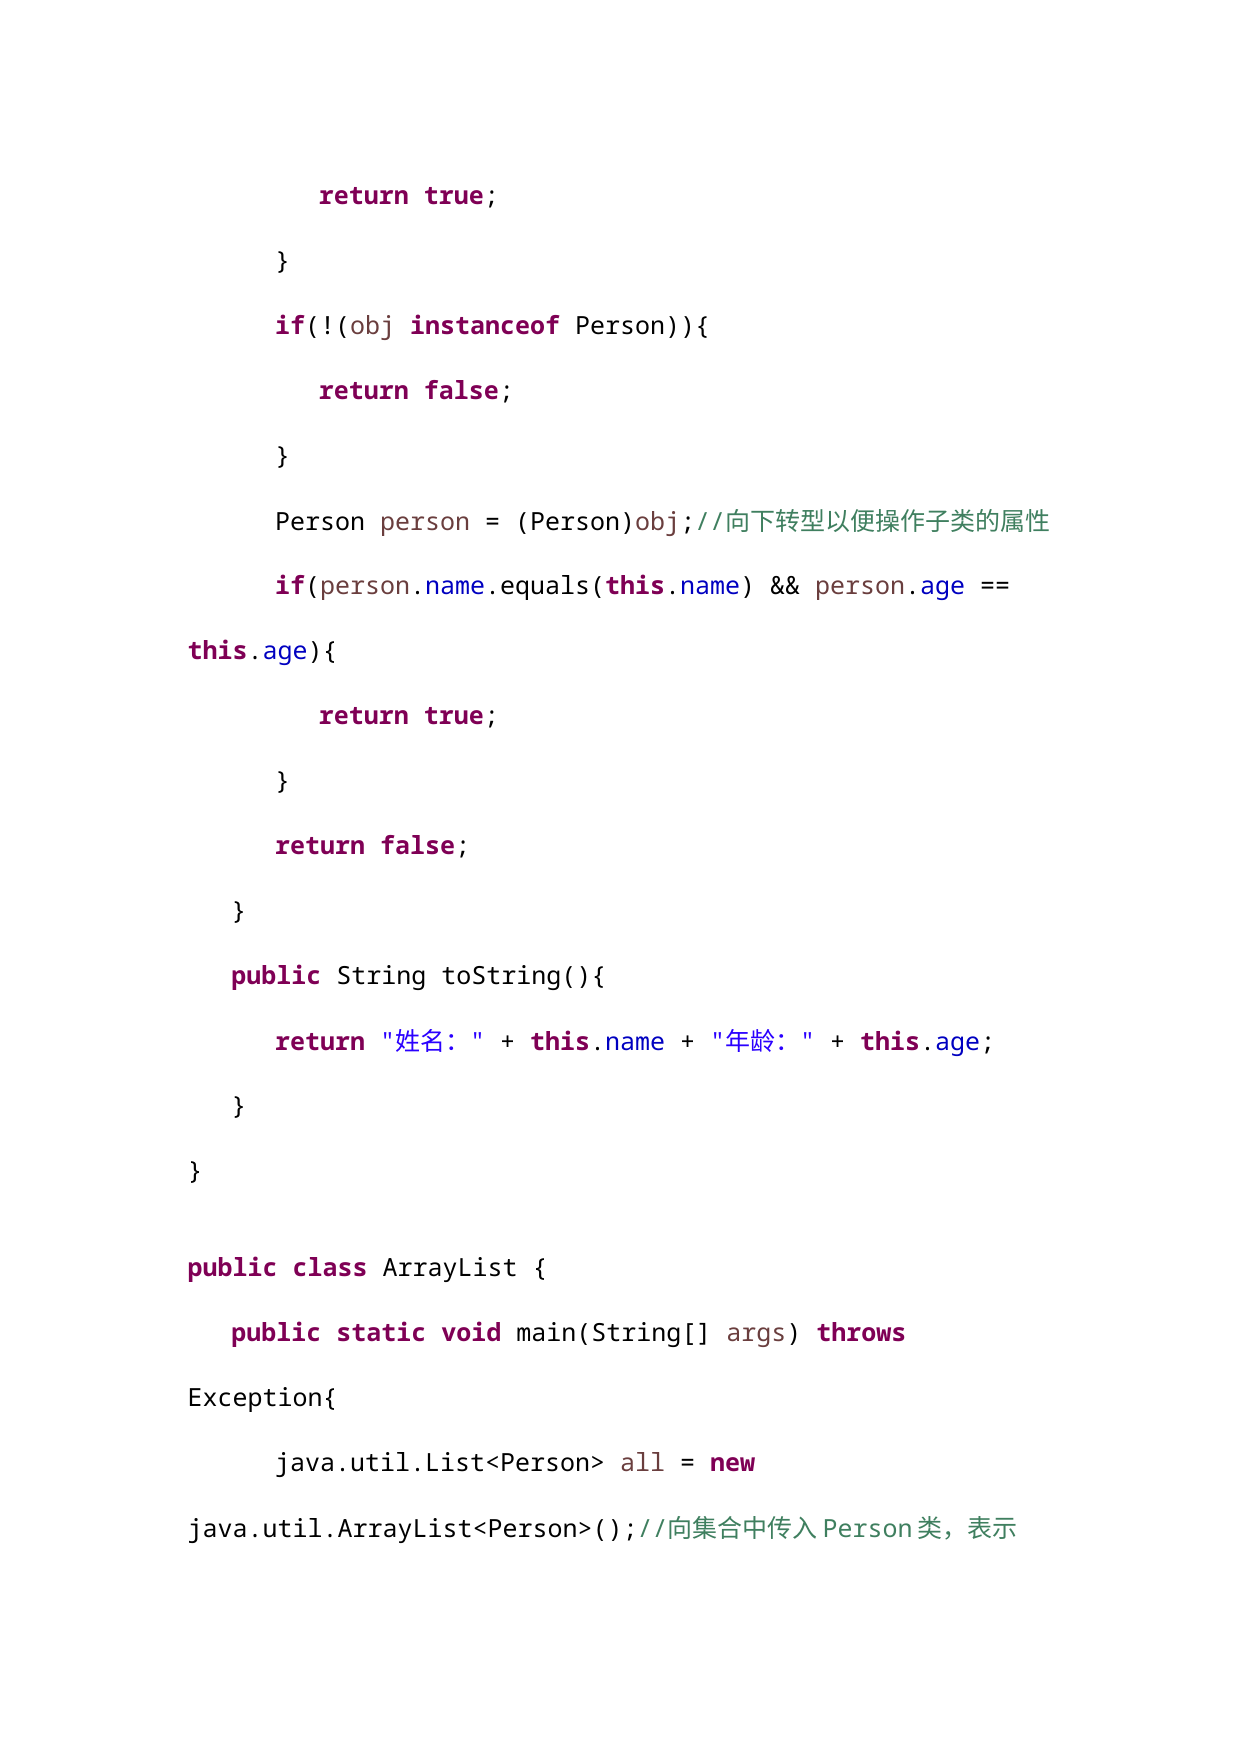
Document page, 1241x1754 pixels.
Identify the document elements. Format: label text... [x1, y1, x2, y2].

text return true; [187, 162, 1053, 227]
text return true; [187, 682, 1053, 747]
text java.util.List<Person> all = new java.util.ArrayList<Person>();//向集合中传入Person类，表示 [187, 1429, 1053, 1559]
text } [187, 1072, 1053, 1137]
text } [187, 422, 1053, 487]
text if(!(obj instanceof Person)){ [187, 292, 1053, 357]
text } [187, 747, 1053, 812]
text return false; [187, 357, 1053, 422]
text } [187, 877, 1053, 942]
text public String toString(){ [187, 942, 1053, 1007]
text } [187, 1137, 1053, 1202]
text } [187, 227, 1053, 292]
text if(person.name.equals(this.name) && person.age == this.age){ [187, 552, 1053, 682]
text return "姓名：" + this.name + "年龄：" + this.age; [187, 1007, 1053, 1072]
text return false; [187, 812, 1053, 877]
text Person person = (Person)obj;//向下转型以便操作子类的属性 [187, 487, 1053, 552]
text public class ArrayList { [187, 1234, 1053, 1299]
text public static void main(String[] args) throws Exception{ [187, 1299, 1053, 1429]
